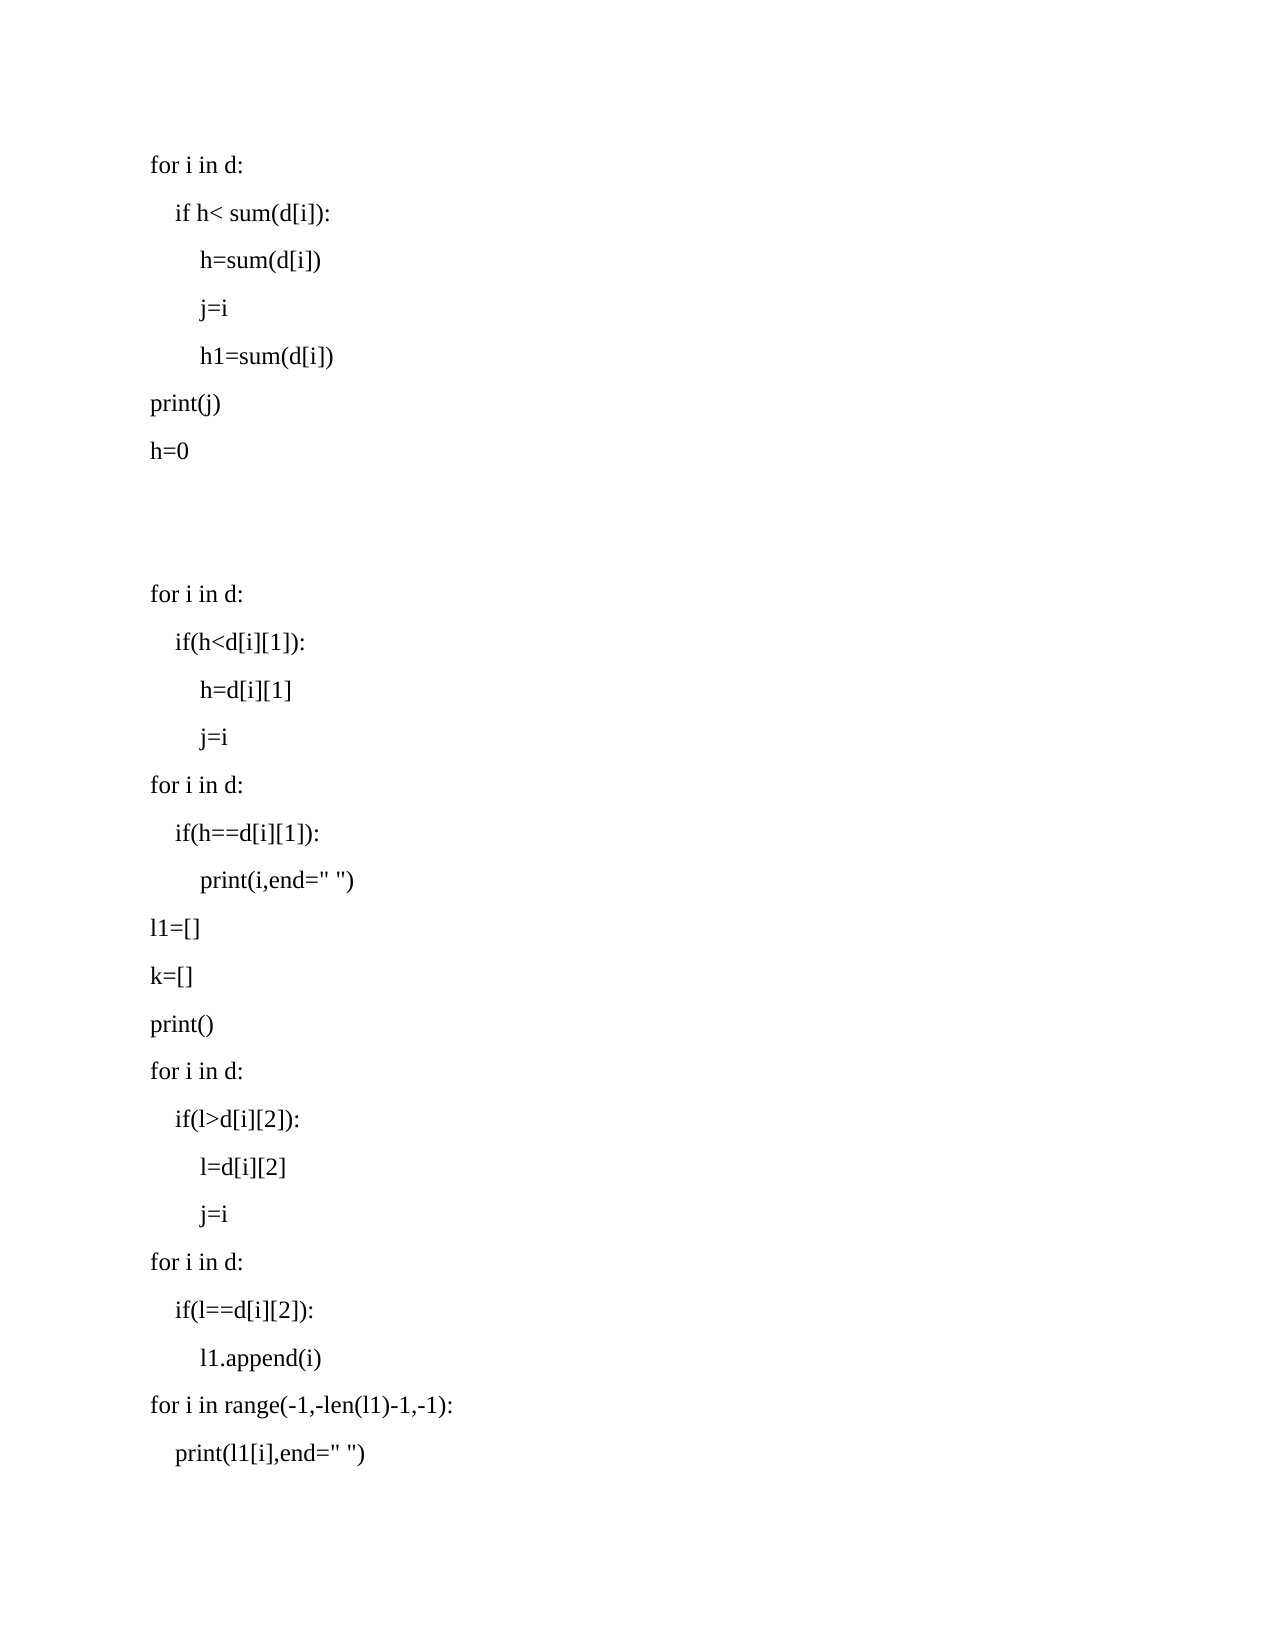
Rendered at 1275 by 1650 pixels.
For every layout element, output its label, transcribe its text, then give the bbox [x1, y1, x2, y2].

text l1.append(i) [150, 1343, 1125, 1371]
text for i in d: [150, 1247, 1125, 1276]
text if(h==d[i][1]): [150, 818, 1125, 847]
text l=d[i][2] [150, 1152, 1125, 1181]
text h=d[i][1] [150, 675, 1125, 703]
text if(h<d[i][1]): [150, 627, 1125, 656]
text h1=sum(d[i]) [150, 341, 1125, 369]
text for i in d: [150, 1056, 1125, 1085]
text for i in d: [150, 150, 1125, 179]
text print(l1[i],end=" ") [150, 1438, 1125, 1467]
text if h< sum(d[i]): [150, 198, 1125, 226]
text h=sum(d[i]) [150, 245, 1125, 274]
text for i in d: [150, 770, 1125, 799]
text j=i [150, 293, 1125, 322]
text j=i [150, 1199, 1125, 1228]
text j=i [150, 722, 1125, 751]
text k=[] [150, 961, 1125, 990]
text print(j) [150, 388, 1125, 417]
text print() [150, 1009, 1125, 1037]
text for i in d: [150, 579, 1125, 608]
text if(l>d[i][2]): [150, 1104, 1125, 1133]
text for i in range(-1,-len(l1)-1,-1): [150, 1390, 1125, 1419]
text print(i,end=" ") [150, 866, 1125, 894]
text h=0 [150, 436, 1125, 465]
text if(l==d[i][2]): [150, 1295, 1125, 1324]
text l1=[] [150, 913, 1125, 942]
